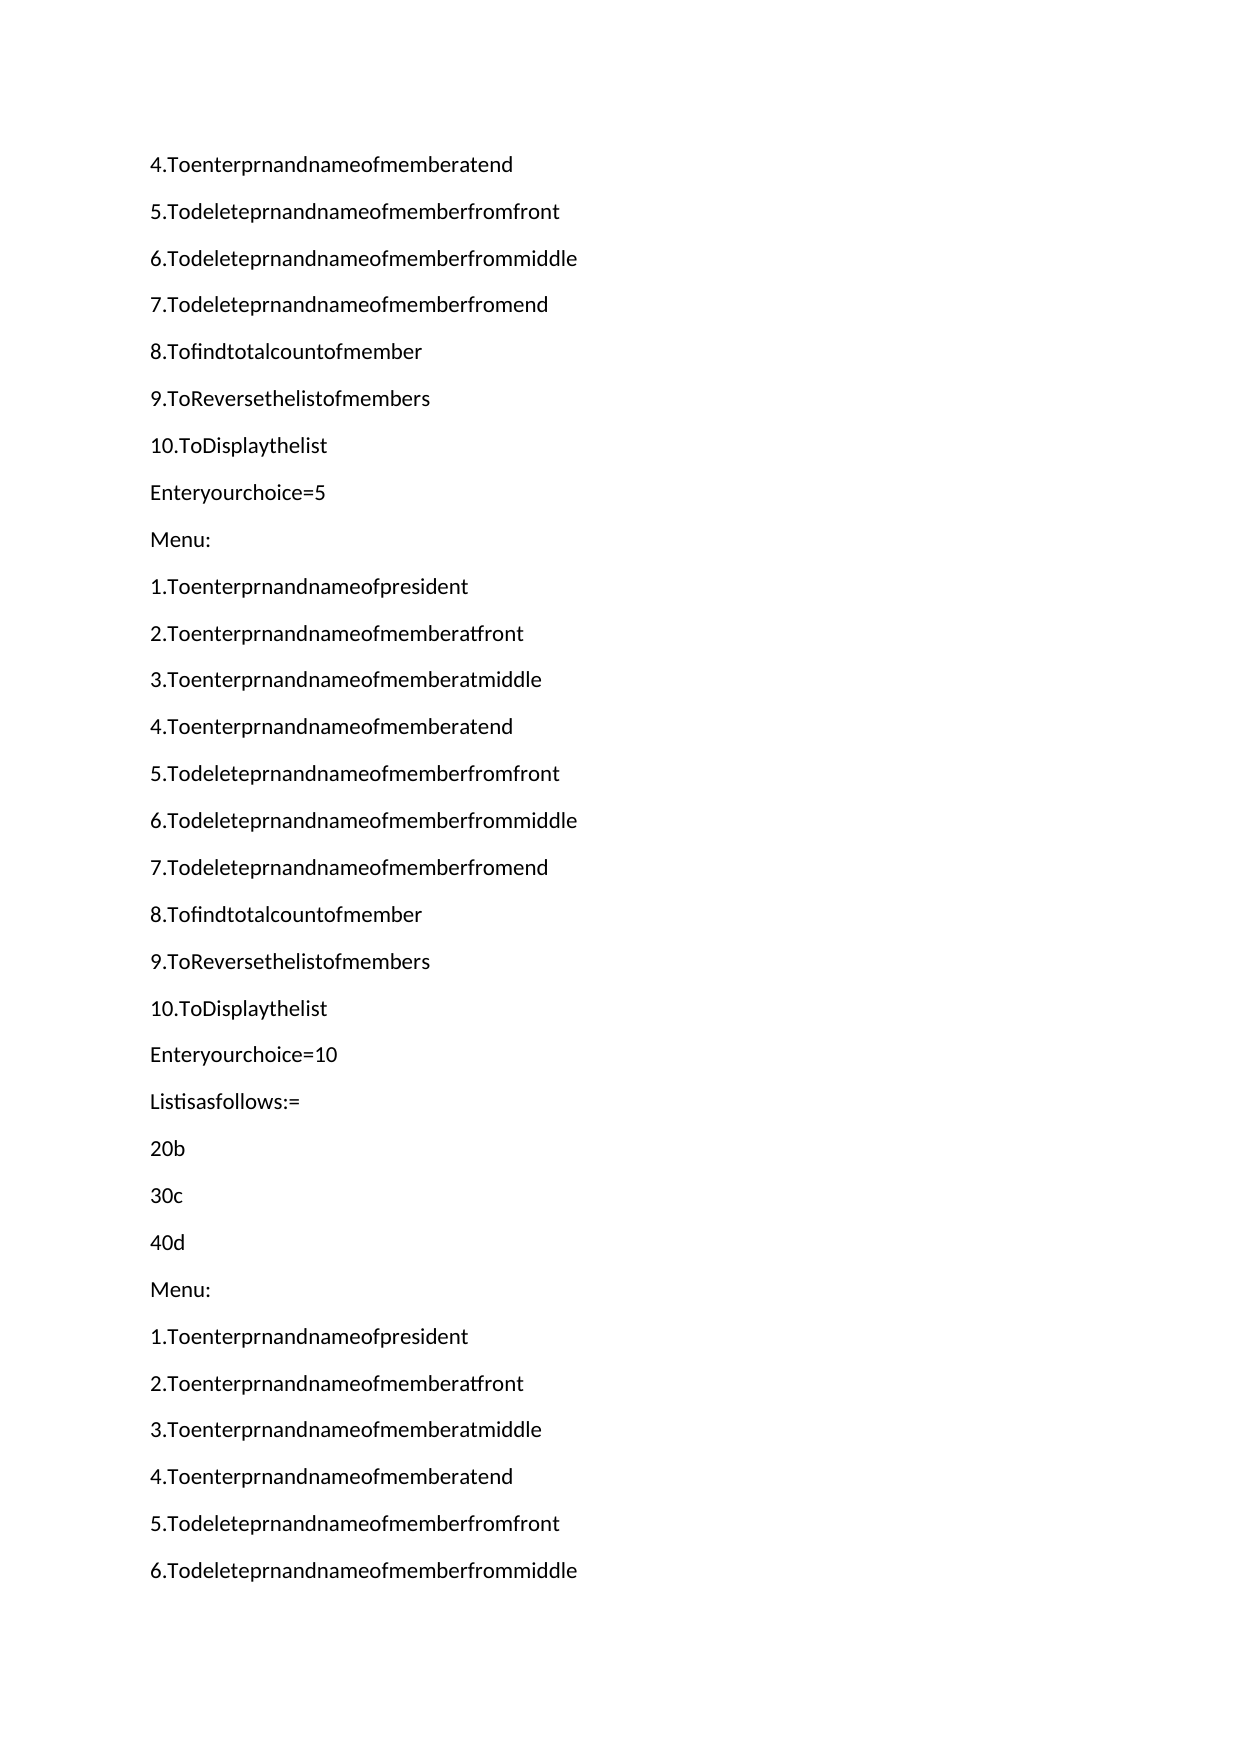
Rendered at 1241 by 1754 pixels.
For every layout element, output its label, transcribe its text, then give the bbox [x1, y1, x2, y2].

text 1.Toenterprnandnameofpresident [150, 572, 1090, 600]
text 5.Todeleteprnandnameofmemberfromfront [150, 197, 1090, 225]
text 6.Todeleteprnandnameofmemberfrommiddle [150, 244, 1090, 272]
text 8.Tofindtotalcountofmember [150, 900, 1090, 928]
text 30c [150, 1181, 1090, 1209]
text 10.ToDisplaythelist [150, 431, 1090, 459]
text 1.Toenterprnandnameofpresident [150, 1322, 1090, 1350]
text 2.Toenterprnandnameofmemberatfront [150, 619, 1090, 647]
text Listisasfollows:= [150, 1087, 1090, 1116]
text 4.Toenterprnandnameofmemberatend [150, 712, 1090, 741]
text 4.Toenterprnandnameofmemberatend [150, 150, 1090, 178]
text Menu: [150, 1275, 1090, 1303]
text 8.Tofindtotalcountofmember [150, 337, 1090, 366]
text 6.Todeleteprnandnameofmemberfrommiddle [150, 806, 1090, 834]
text 9.ToReversethelistofmembers [150, 947, 1090, 975]
text 10.ToDisplaythelist [150, 994, 1090, 1022]
text 40d [150, 1228, 1090, 1256]
text Menu: [150, 525, 1090, 553]
text 7.Todeleteprnandnameofmemberfromend [150, 853, 1090, 881]
text 7.Todeleteprnandnameofmemberfromend [150, 291, 1090, 319]
text 4.Toenterprnandnameofmemberatend [150, 1462, 1090, 1491]
text 20b [150, 1134, 1090, 1162]
text 2.Toenterprnandnameofmemberatfront [150, 1369, 1090, 1397]
text Enteryourchoice=5 [150, 478, 1090, 506]
text Enteryourchoice=10 [150, 1041, 1090, 1069]
text 3.Toenterprnandnameofmemberatmiddle [150, 1416, 1090, 1444]
text 5.Todeleteprnandnameofmemberfromfront [150, 759, 1090, 787]
text 3.Toenterprnandnameofmemberatmiddle [150, 666, 1090, 694]
text 9.ToReversethelistofmembers [150, 384, 1090, 412]
text 6.Todeleteprnandnameofmemberfrommiddle [150, 1556, 1090, 1584]
text 5.Todeleteprnandnameofmemberfromfront [150, 1509, 1090, 1537]
